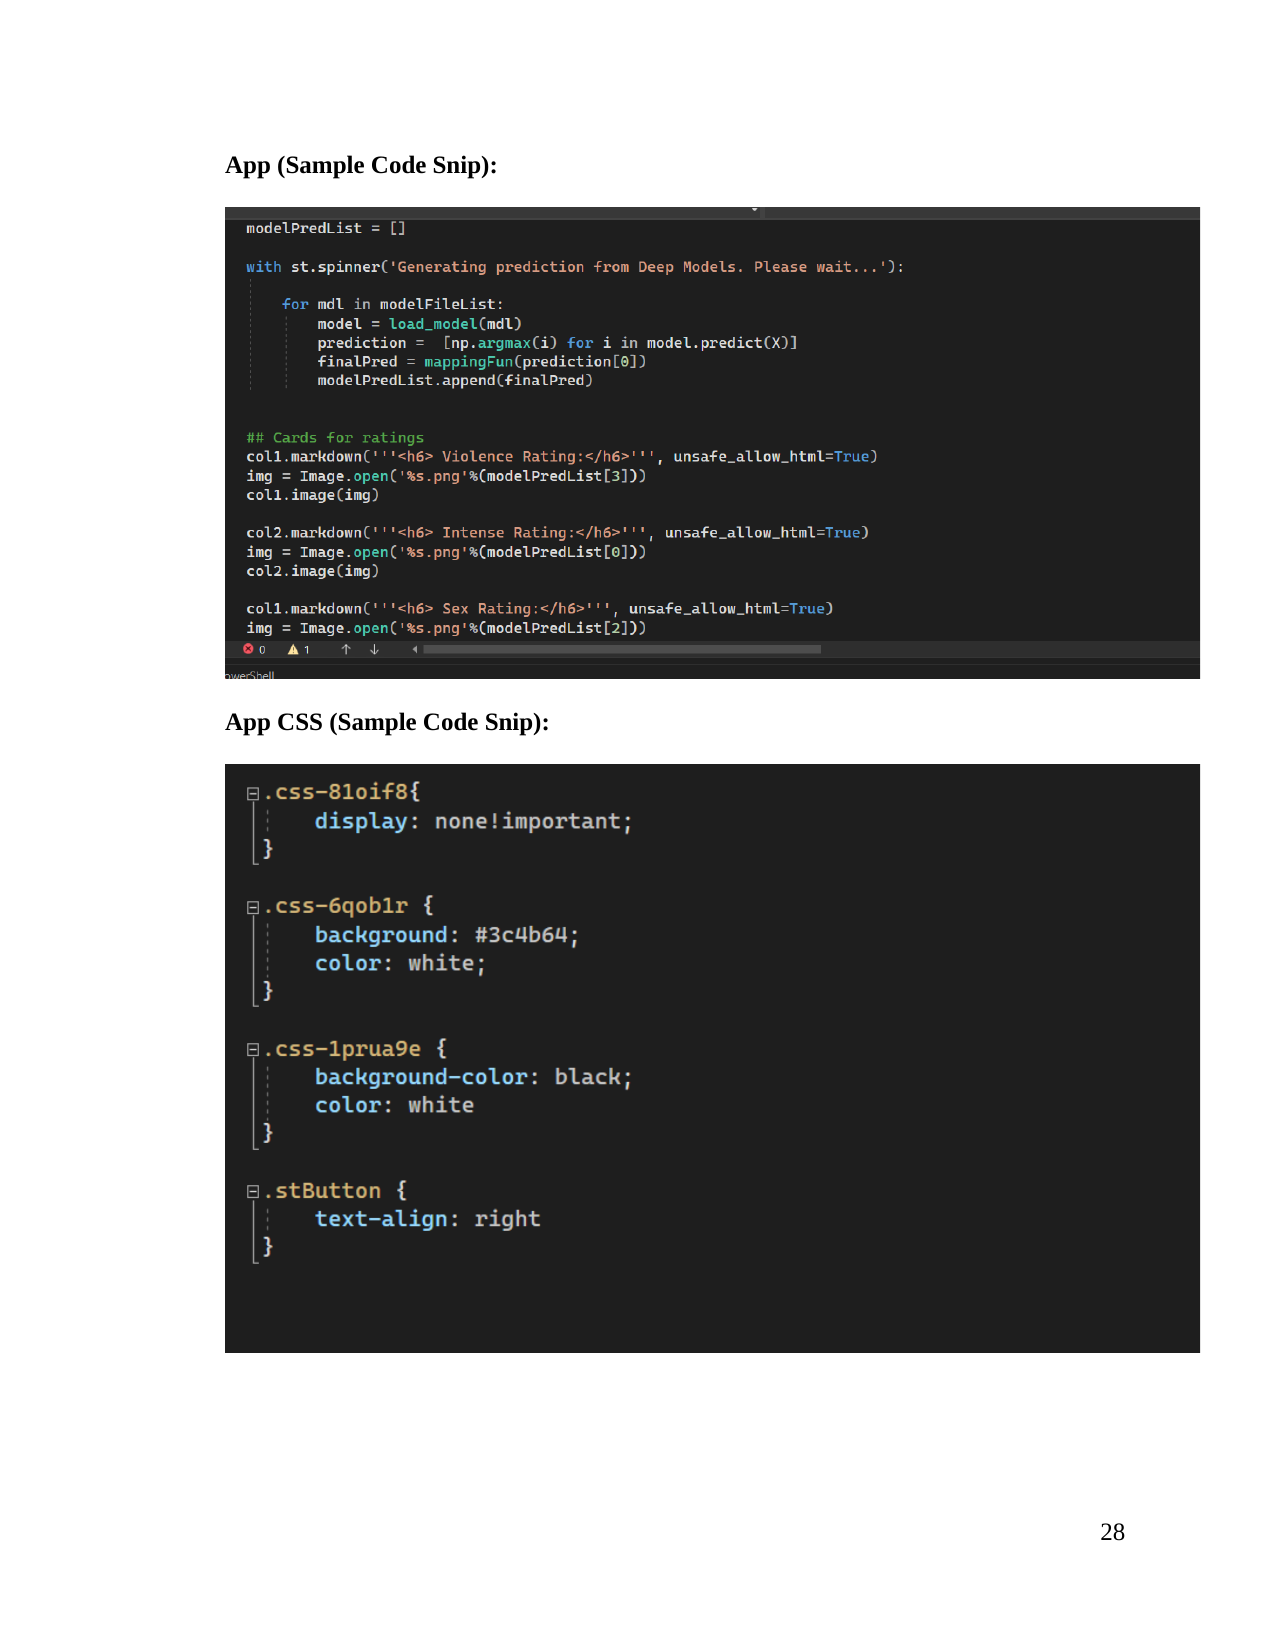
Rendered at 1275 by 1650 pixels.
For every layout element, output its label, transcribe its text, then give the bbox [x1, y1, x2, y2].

picture [225, 764, 1200, 1353]
subtitle App CSS (Sample Code Snip): [150, 707, 1125, 736]
picture [225, 207, 1200, 679]
subtitle App (Sample Code Snip): [150, 150, 1125, 179]
